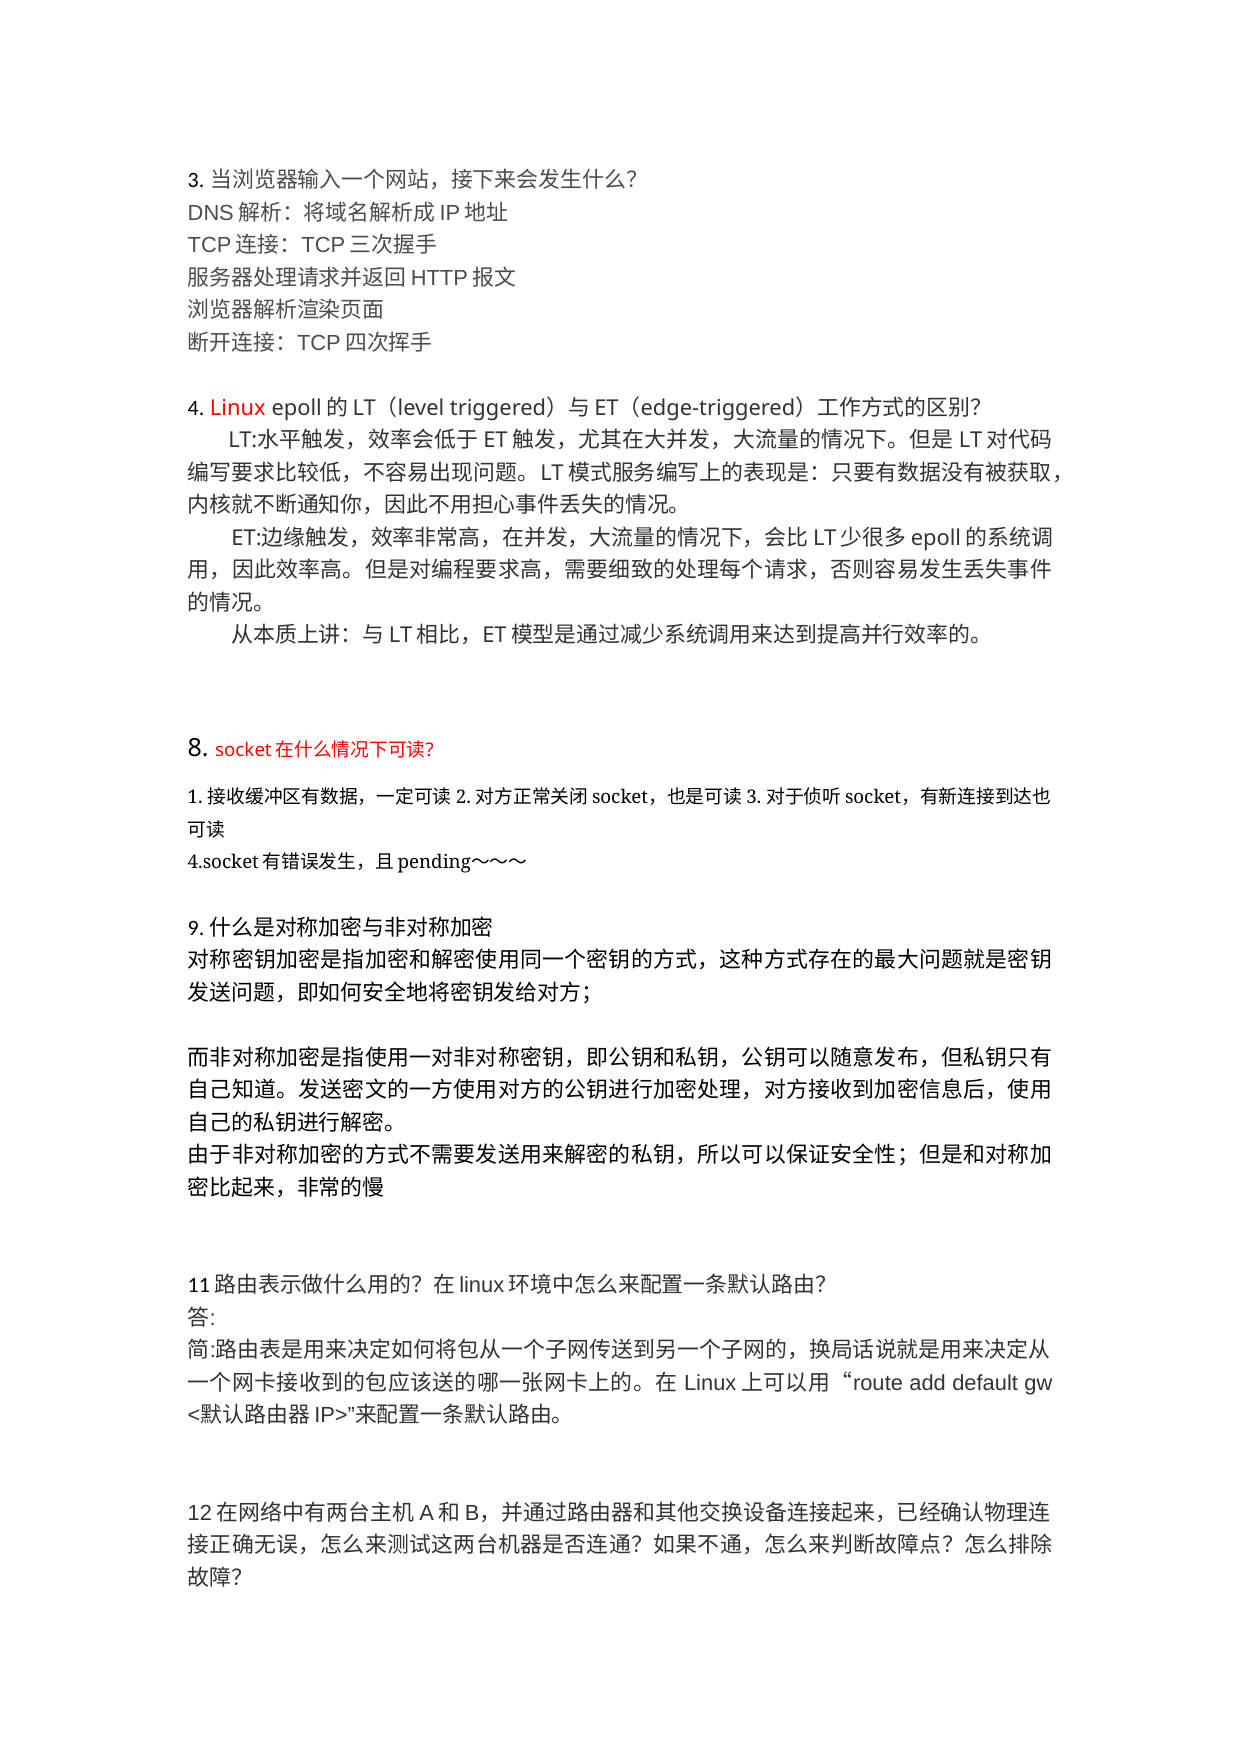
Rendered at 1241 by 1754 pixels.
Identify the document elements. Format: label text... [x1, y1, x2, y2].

text 4. Linux epoll的LT（level triggered）与ET（edge-triggered）工作方式的区别？ LT:水平触发，效率会低于ET触发，尤其在大并发，大流量的情况下。但是LT对代码编写要求比较低，不容易出现问题。LT模式服务编写上的表现是：只要有数据没有被获取，内核就不断通知你，因此不用担心事件丢失的情况。 ET:边缘触发，效率非常高，在并发，大流量的情况下，会比LT少很多epoll的系统调用，因此效率高。但是对编程要求高，需要细致的处理每个请求，否则容易发生丢失事件的情况。 从本质上讲：与LT相比，ET模型是通过减少系统调用来达到提高并行效率的。 [187, 389, 1053, 649]
text 1. 接收缓冲区有数据，一定可读 2. 对方正常关闭socket，也是可读 3. 对于侦听socket，有新连接到达也可读 [187, 779, 1053, 844]
text 11路由表示做什么用的？在linux环境中怎么来配置一条默认路由？ 答: 简:路由表是用来决定如何将包从一个子网传送到另一个子网的，换局话说就是用来决定从一个网卡接收到的包应该送的哪一张网卡上的。在Linux上可以用“route add default gw <默认路由器IP>”来配置一条默认路由。 [187, 1267, 1053, 1429]
text 9. 什么是对称加密与非对称加密 [187, 909, 1053, 942]
text 4.socket有错误发生，且pending～～～ [187, 844, 1053, 877]
text 而非对称加密是指使用一对非对称密钥，即公钥和私钥，公钥可以随意发布，但私钥只有自己知道。发送密文的一方使用对方的公钥进行加密处理，对方接收到加密信息后，使用自己的私钥进行解密。 [187, 1039, 1053, 1137]
text 由于非对称加密的方式不需要发送用来解密的私钥，所以可以保证安全性；但是和对称加密比起来，非常的慢 [187, 1137, 1053, 1202]
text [187, 1494, 1053, 1592]
text 对称密钥加密是指加密和解密使用同一个密钥的方式，这种方式存在的最大问题就是密钥发送问题，即如何安全地将密钥发给对方； [187, 942, 1053, 1007]
text 3. 当浏览器输入一个网站，接下来会发生什么？ DNS解析：将域名解析成IP地址 TCP连接：TCP三次握手 服务器处理请求并返回HTTP报文 浏览器解析渲染页面 断开连接：TCP四次挥手 [187, 162, 1053, 357]
text 8. socket在什么情况下可读? [187, 714, 1053, 779]
